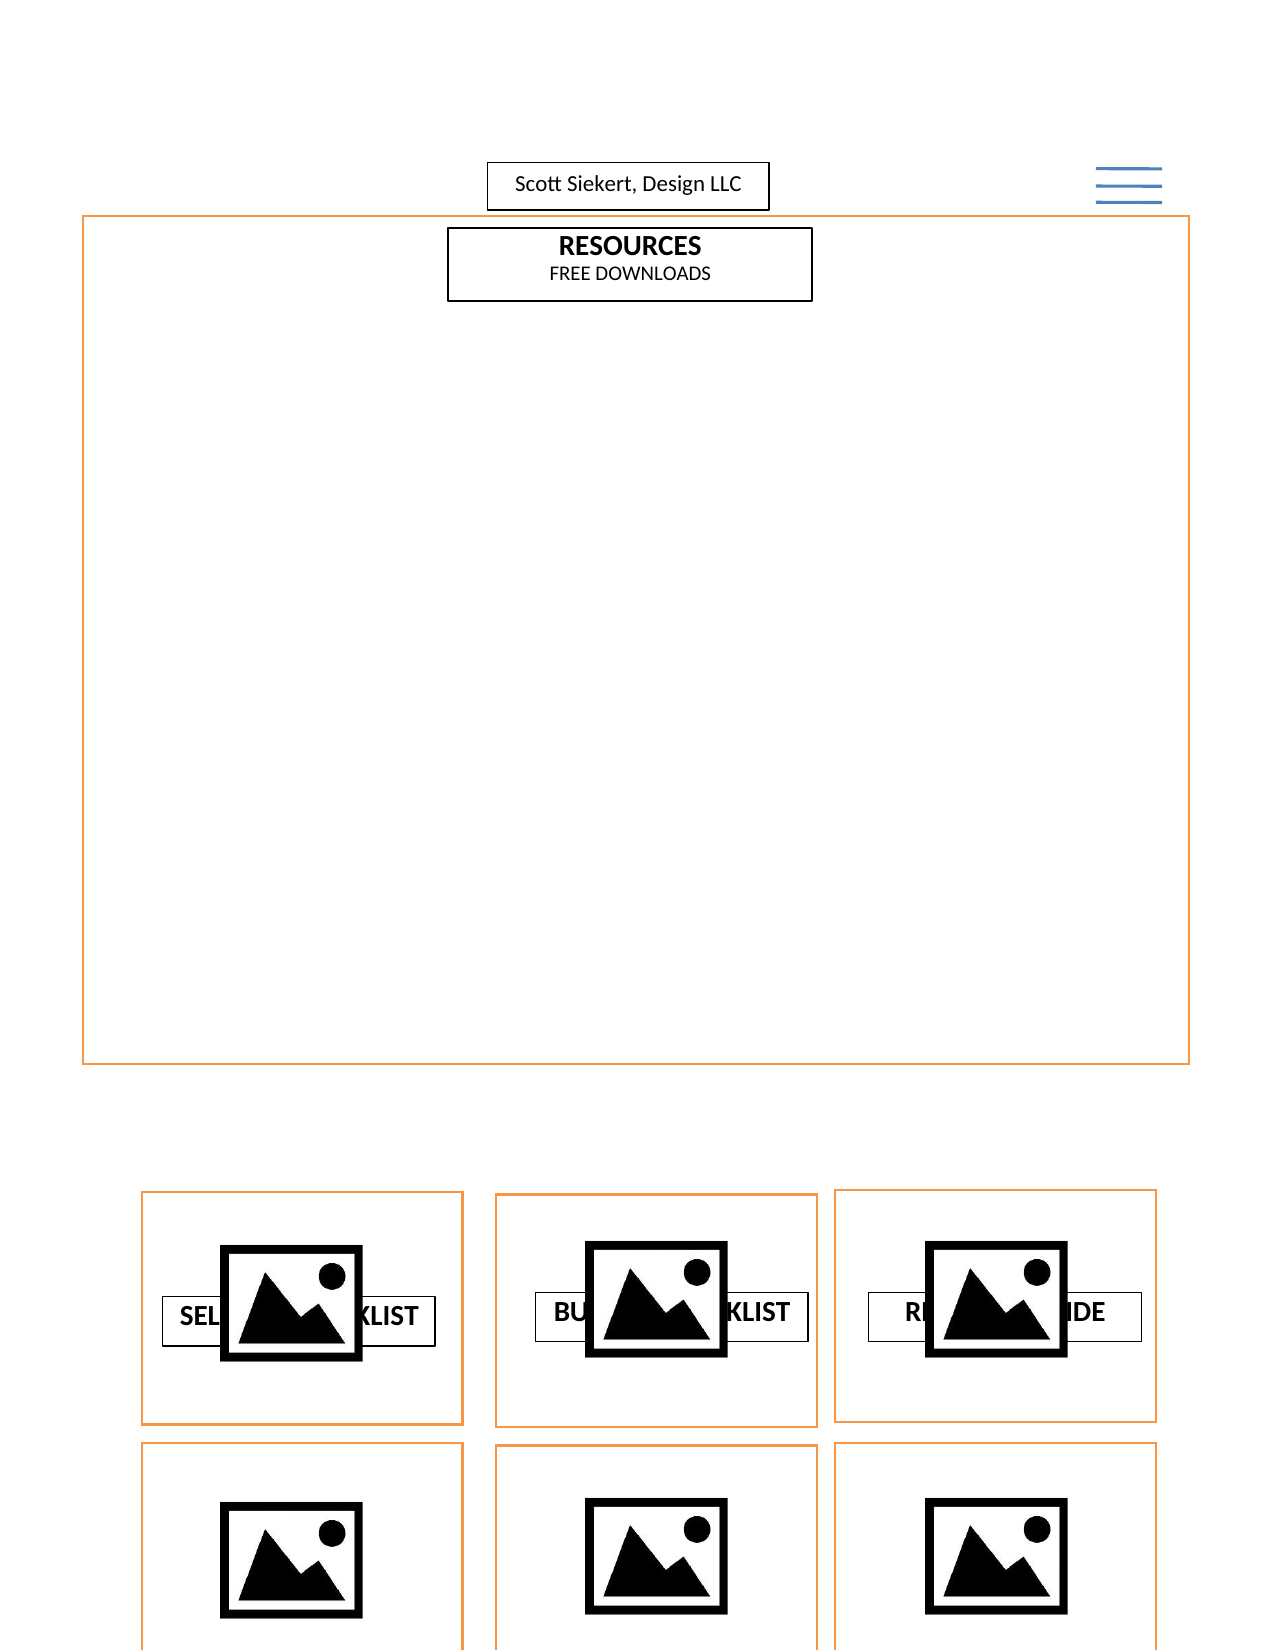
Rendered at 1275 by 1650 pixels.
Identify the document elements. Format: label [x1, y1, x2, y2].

picture [220, 1488, 363, 1632]
picture [925, 1484, 1068, 1628]
picture [220, 1232, 363, 1375]
picture [925, 1228, 1068, 1371]
picture [585, 1228, 728, 1371]
picture [585, 1484, 728, 1628]
